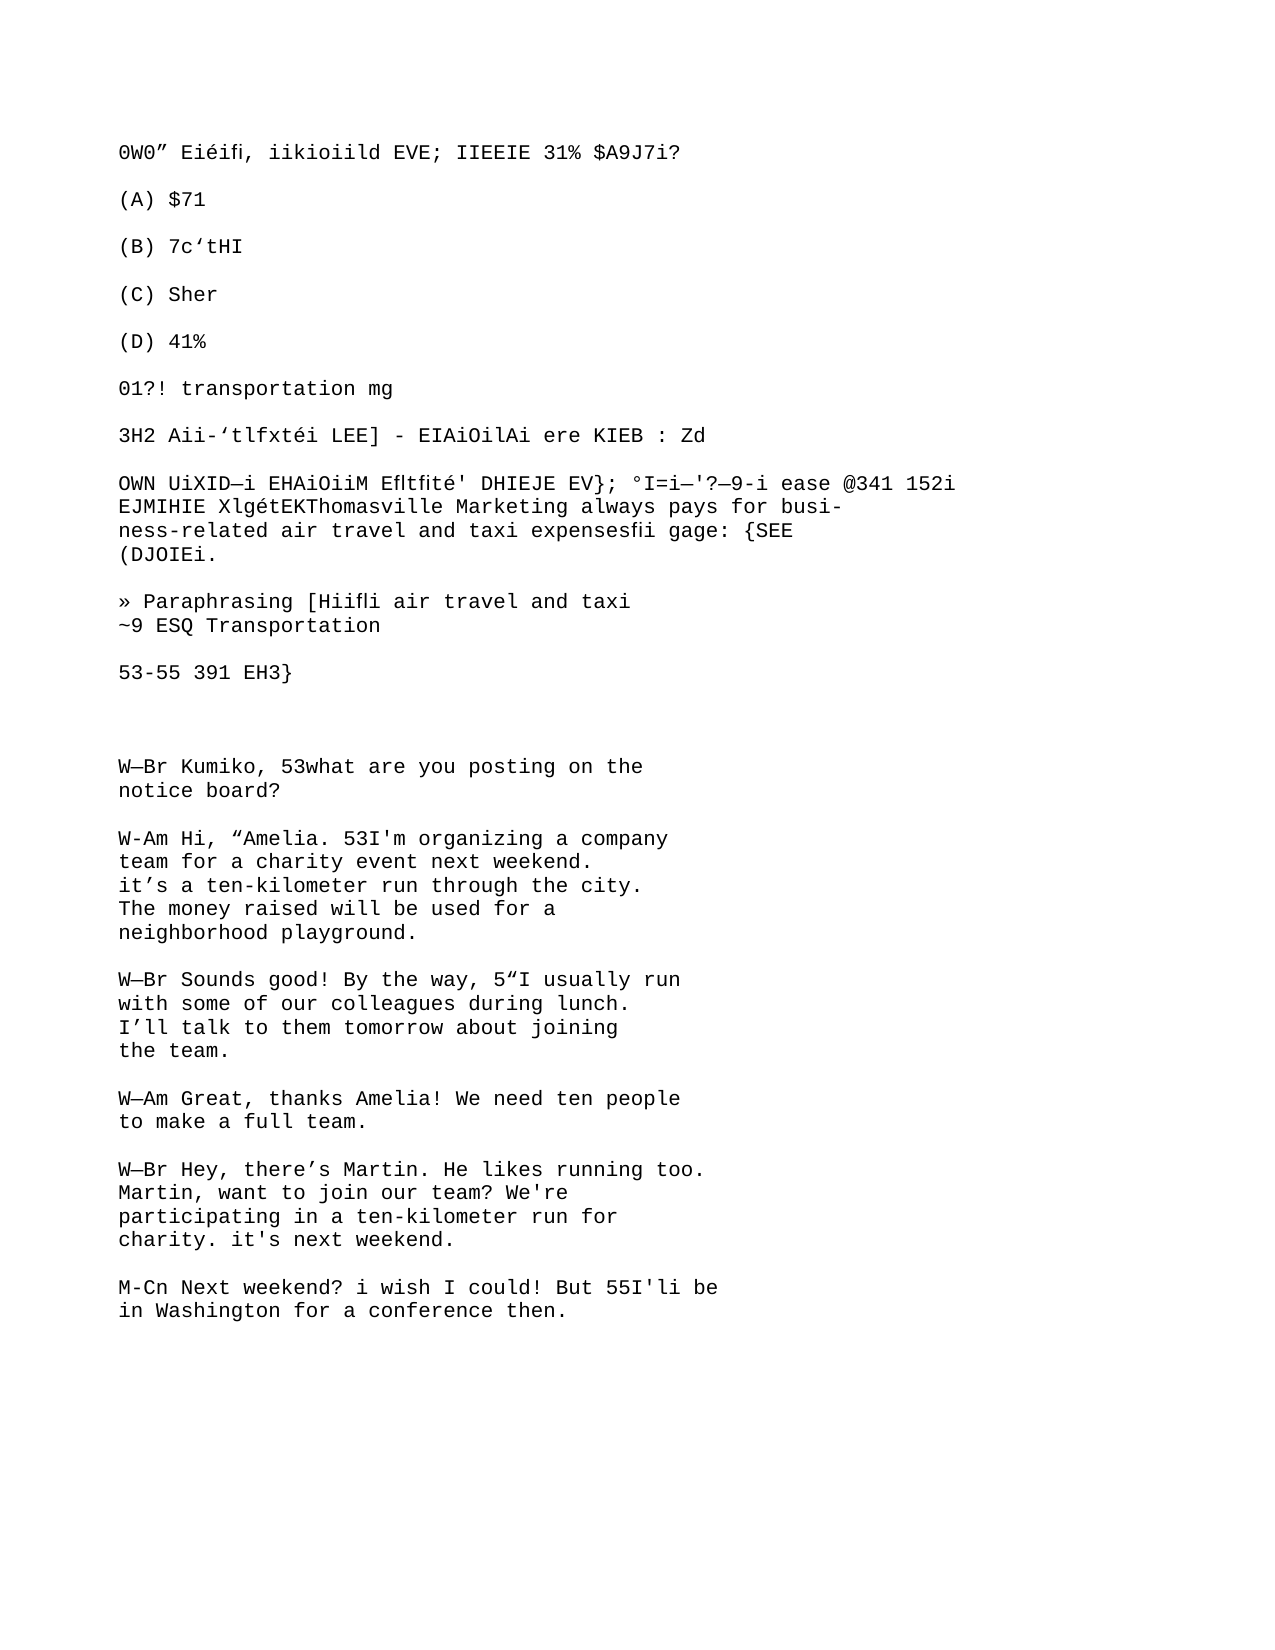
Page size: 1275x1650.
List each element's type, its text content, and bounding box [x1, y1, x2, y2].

text 01?! transportation mg [118, 378, 1157, 402]
text 3H2 Aii-‘tlfxtéi LEE] - EIAiOilAi ere KIEB : Zd [118, 426, 1157, 449]
text W-Am Hi, “Amelia. 53I'm organizing a company [118, 827, 1157, 851]
text (C) Sher [118, 284, 1157, 307]
text W—Br Sounds good! By the way, 5“I usually run [118, 969, 1157, 993]
text team for a charity event next weekend. [118, 851, 1157, 875]
text EJMIHIE XlgétEKThomasville Marketing always pays for busi- [118, 496, 1157, 520]
text ~9 ESQ Transportation [118, 615, 1157, 638]
text in Washington for a conference then. [118, 1300, 1157, 1324]
text OWN UiXID—i EHAiOiiM Eﬂtﬁté' DHIEJE EV}; °I=i—'?—9-i ease @341 152i [118, 473, 1157, 496]
text charity. it's next weekend. [118, 1229, 1157, 1253]
text W—Br Kumiko, 53what are you posting on the [118, 757, 1157, 780]
text M-Cn Next weekend? i wish I could! But 55I'li be [118, 1277, 1157, 1300]
text W—Am Great, thanks Amelia! We need ten people [118, 1088, 1157, 1111]
text notice board? [118, 780, 1157, 804]
text I’ll talk to them tomorrow about joining [118, 1017, 1157, 1040]
text (A) $71 [118, 189, 1157, 213]
text the team. [118, 1040, 1157, 1064]
text 0W0” Eiéiﬁ, iikioiild EVE; IIEEIE 31% $A9J7i? [118, 142, 1157, 165]
text (DJOIEi. [118, 544, 1157, 567]
text Martin, want to join our team? We're [118, 1182, 1157, 1206]
text with some of our colleagues during lunch. [118, 993, 1157, 1017]
text neighborhood playground. [118, 922, 1157, 946]
text it’s a ten-kilometer run through the city. [118, 875, 1157, 898]
text » Paraphrasing [Hiiﬂi air travel and taxi [118, 591, 1157, 615]
text 53-55 391 EH3} [118, 662, 1157, 686]
text W—Br Hey, there’s Martin. He likes running too. [118, 1158, 1157, 1182]
text participating in a ten-kilometer run for [118, 1206, 1157, 1229]
text ness-related air travel and taxi expensesﬁi gage: {SEE [118, 520, 1157, 544]
text (D) 41% [118, 331, 1157, 354]
text (B) 7c‘tHI [118, 236, 1157, 260]
text to make a full team. [118, 1111, 1157, 1135]
text The money raised will be used for a [118, 898, 1157, 922]
